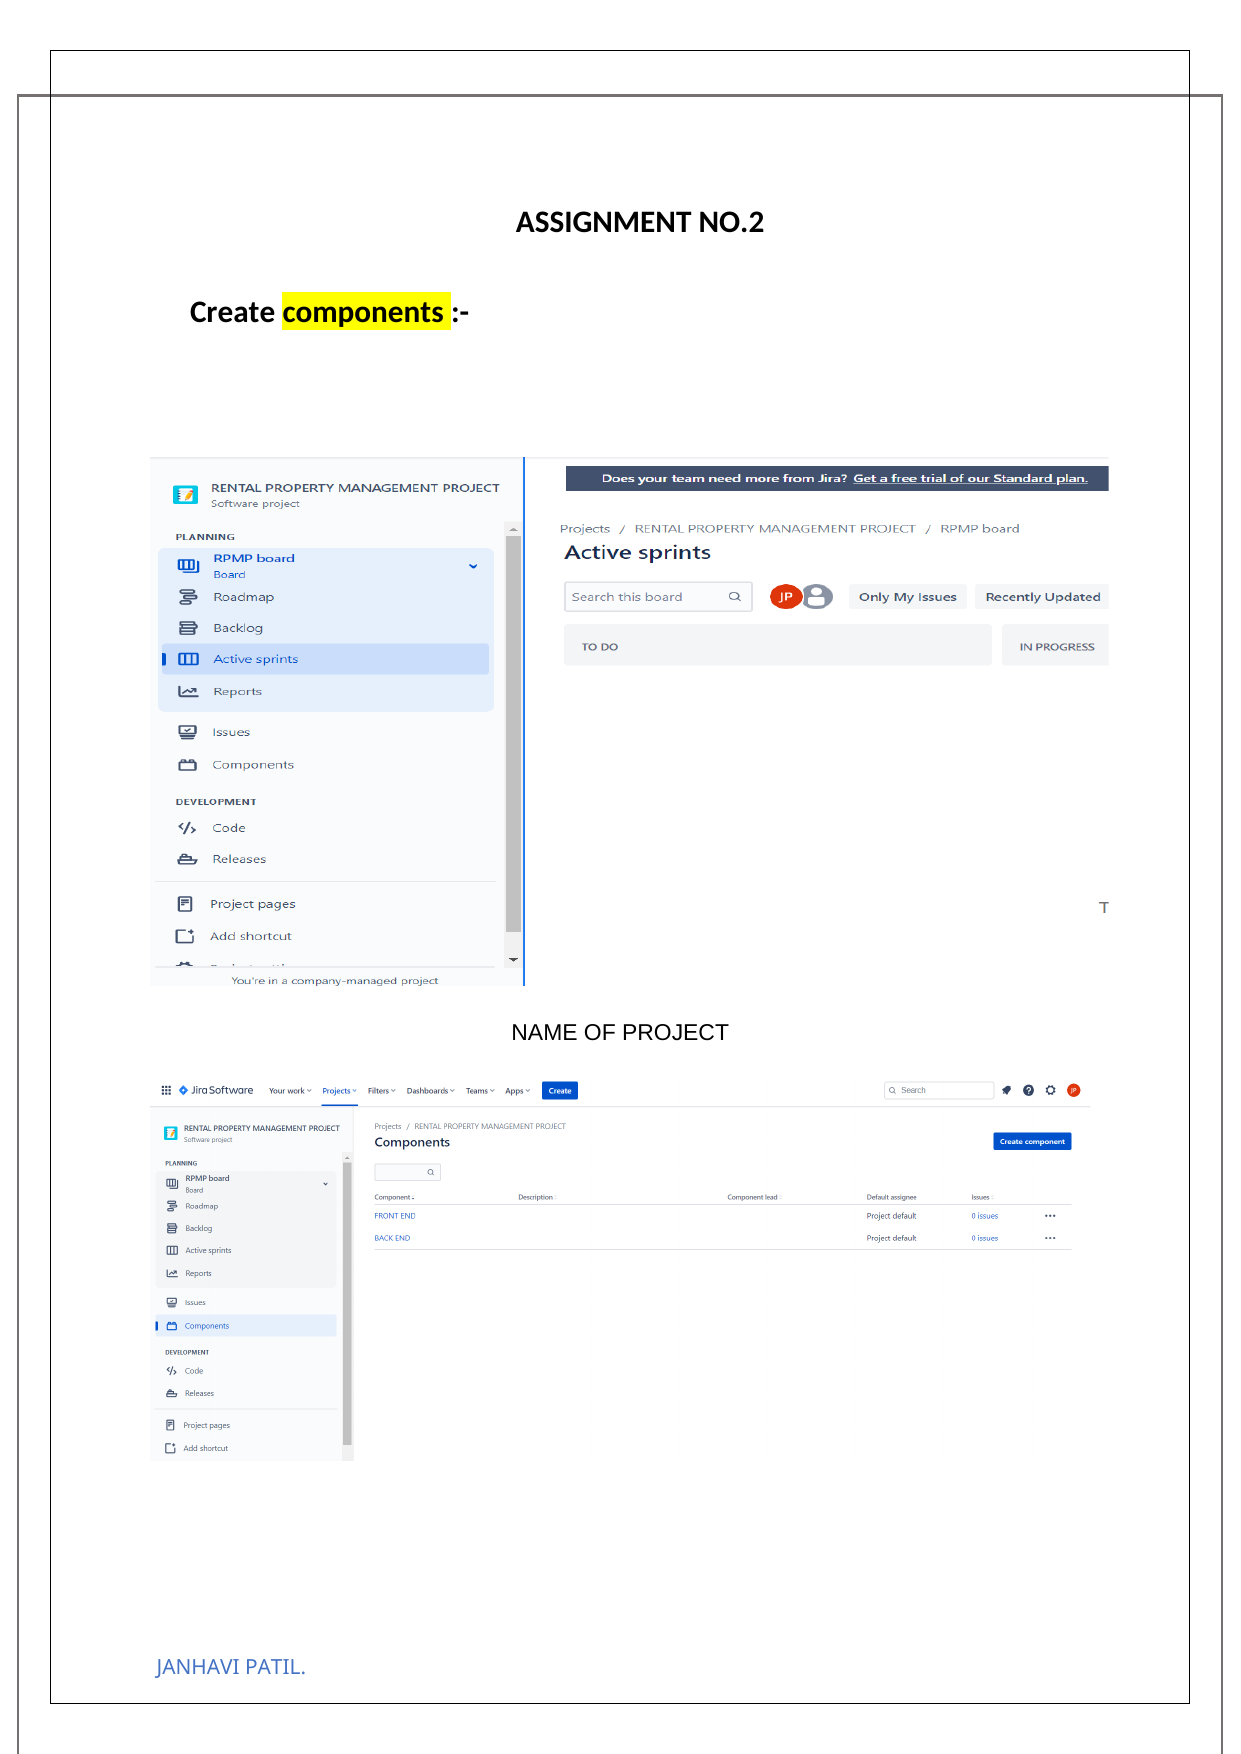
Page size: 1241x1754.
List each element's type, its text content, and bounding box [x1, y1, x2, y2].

picture [150, 1079, 1091, 1461]
text Create components :- [190, 292, 282, 330]
text Create components :- [451, 292, 1090, 330]
text ASSIGNMENT NO.2 [190, 202, 1090, 240]
text NAME OF PROJECT [150, 1019, 1090, 1046]
picture [150, 457, 1109, 986]
